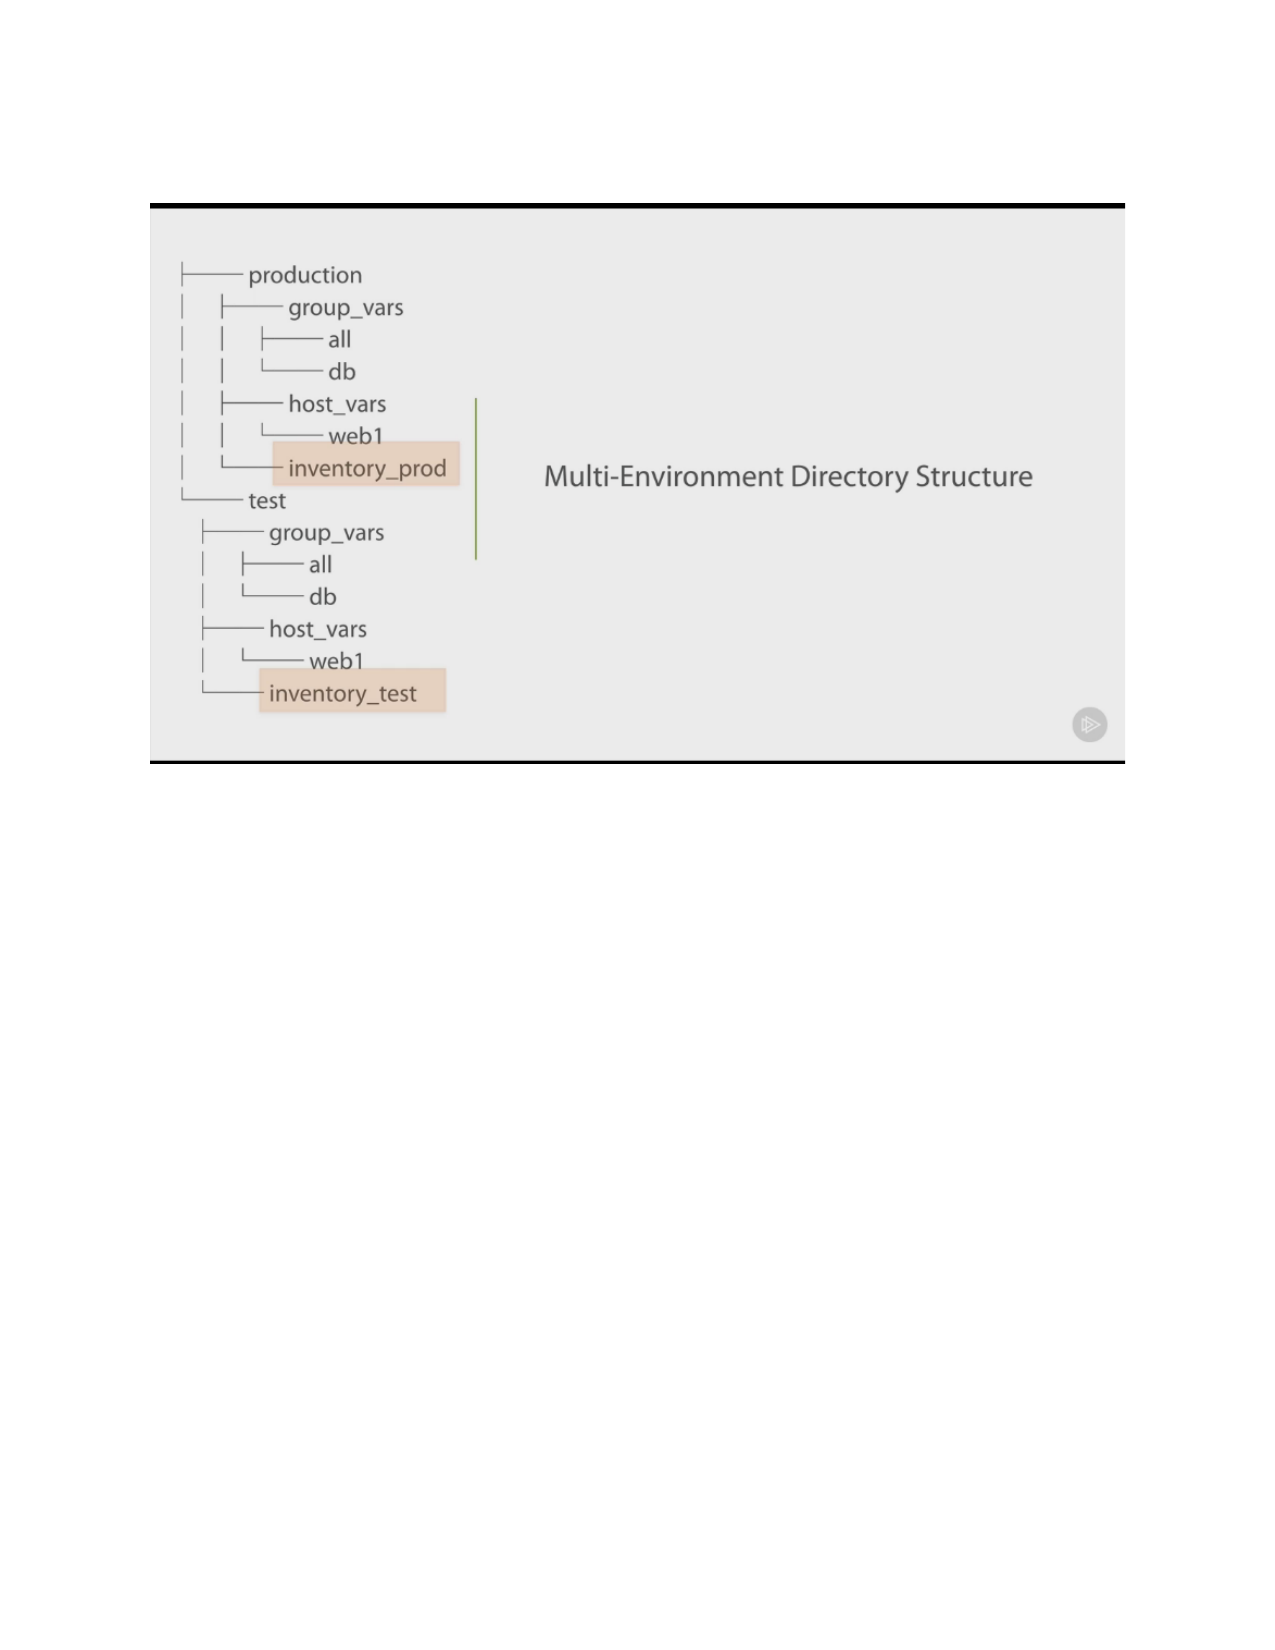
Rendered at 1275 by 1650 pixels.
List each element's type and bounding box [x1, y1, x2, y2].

picture [150, 203, 1125, 764]
